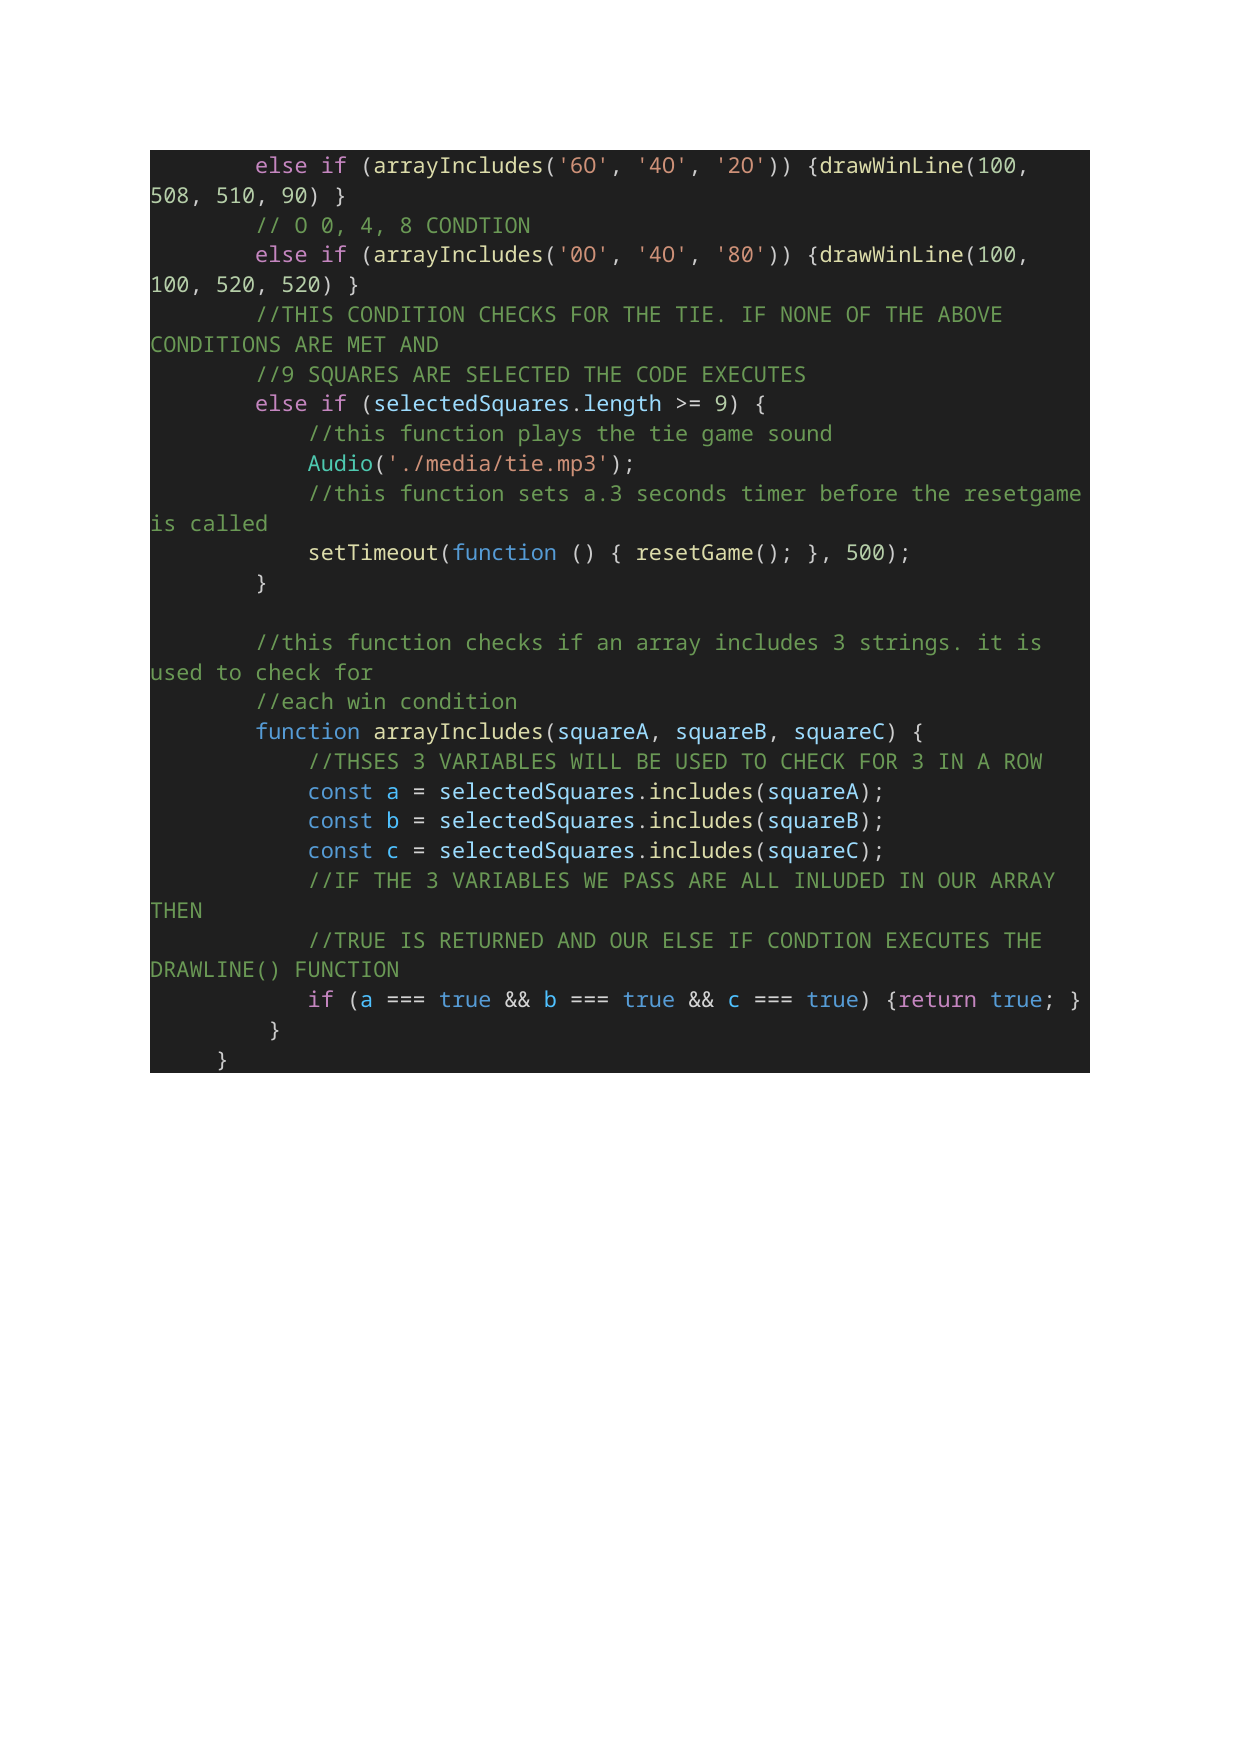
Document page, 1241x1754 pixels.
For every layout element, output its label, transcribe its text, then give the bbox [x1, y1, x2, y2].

text //this function checks if an array includes 3 strings. it is used to check for [150, 627, 1090, 686]
text setTimeout(function () { resetGame(); }, 500); [150, 537, 1090, 567]
text //this function plays the tie game sound [150, 418, 1090, 448]
text //IF THE 3 VARIABLES WE PASS ARE ALL INLUDED IN OUR ARRAY THEN [150, 865, 1090, 924]
text else if (arrayIncludes('0O', '4O', '80')) {drawWinLine(100, 100, 520, 520) } [150, 239, 1090, 299]
text //TRUE IS RETURNED AND OUR ELSE IF CONDTION EXECUTES THE DRAWLINE() FUNCTION [150, 924, 1090, 984]
text function arrayIncludes(squareA, squareB, squareC) { [150, 716, 1090, 746]
text else if (selectedSquares.length >= 9) { [150, 388, 1090, 418]
text } [150, 1014, 1090, 1044]
text Audio('./media/tie.mp3'); [150, 448, 1090, 478]
text if (a === true && b === true && c === true) {return true; } [150, 984, 1090, 1014]
text const c = selectedSquares.includes(squareC); [150, 835, 1090, 865]
text //each win condition [150, 686, 1090, 716]
text else if (arrayIncludes('6O', '4O', '2O')) {drawWinLine(100, 508, 510, 90) } [150, 150, 1090, 209]
text // O 0, 4, 8 CONDTION [150, 209, 1090, 239]
text //9 SQUARES ARE SELECTED THE CODE EXECUTES [150, 358, 1090, 388]
text } [150, 567, 1090, 597]
text //THSES 3 VARIABLES WILL BE USED TO CHECK FOR 3 IN A ROW [150, 746, 1090, 776]
text const a = selectedSquares.includes(squareA); [150, 776, 1090, 805]
text //this function sets a.3 seconds timer before the resetgame is called [150, 478, 1090, 537]
text } [150, 1044, 1090, 1073]
text const b = selectedSquares.includes(squareB); [150, 805, 1090, 835]
text //THIS CONDITION CHECKS FOR THE TIE. IF NONE OF THE ABOVE CONDITIONS ARE MET AND [150, 299, 1090, 358]
